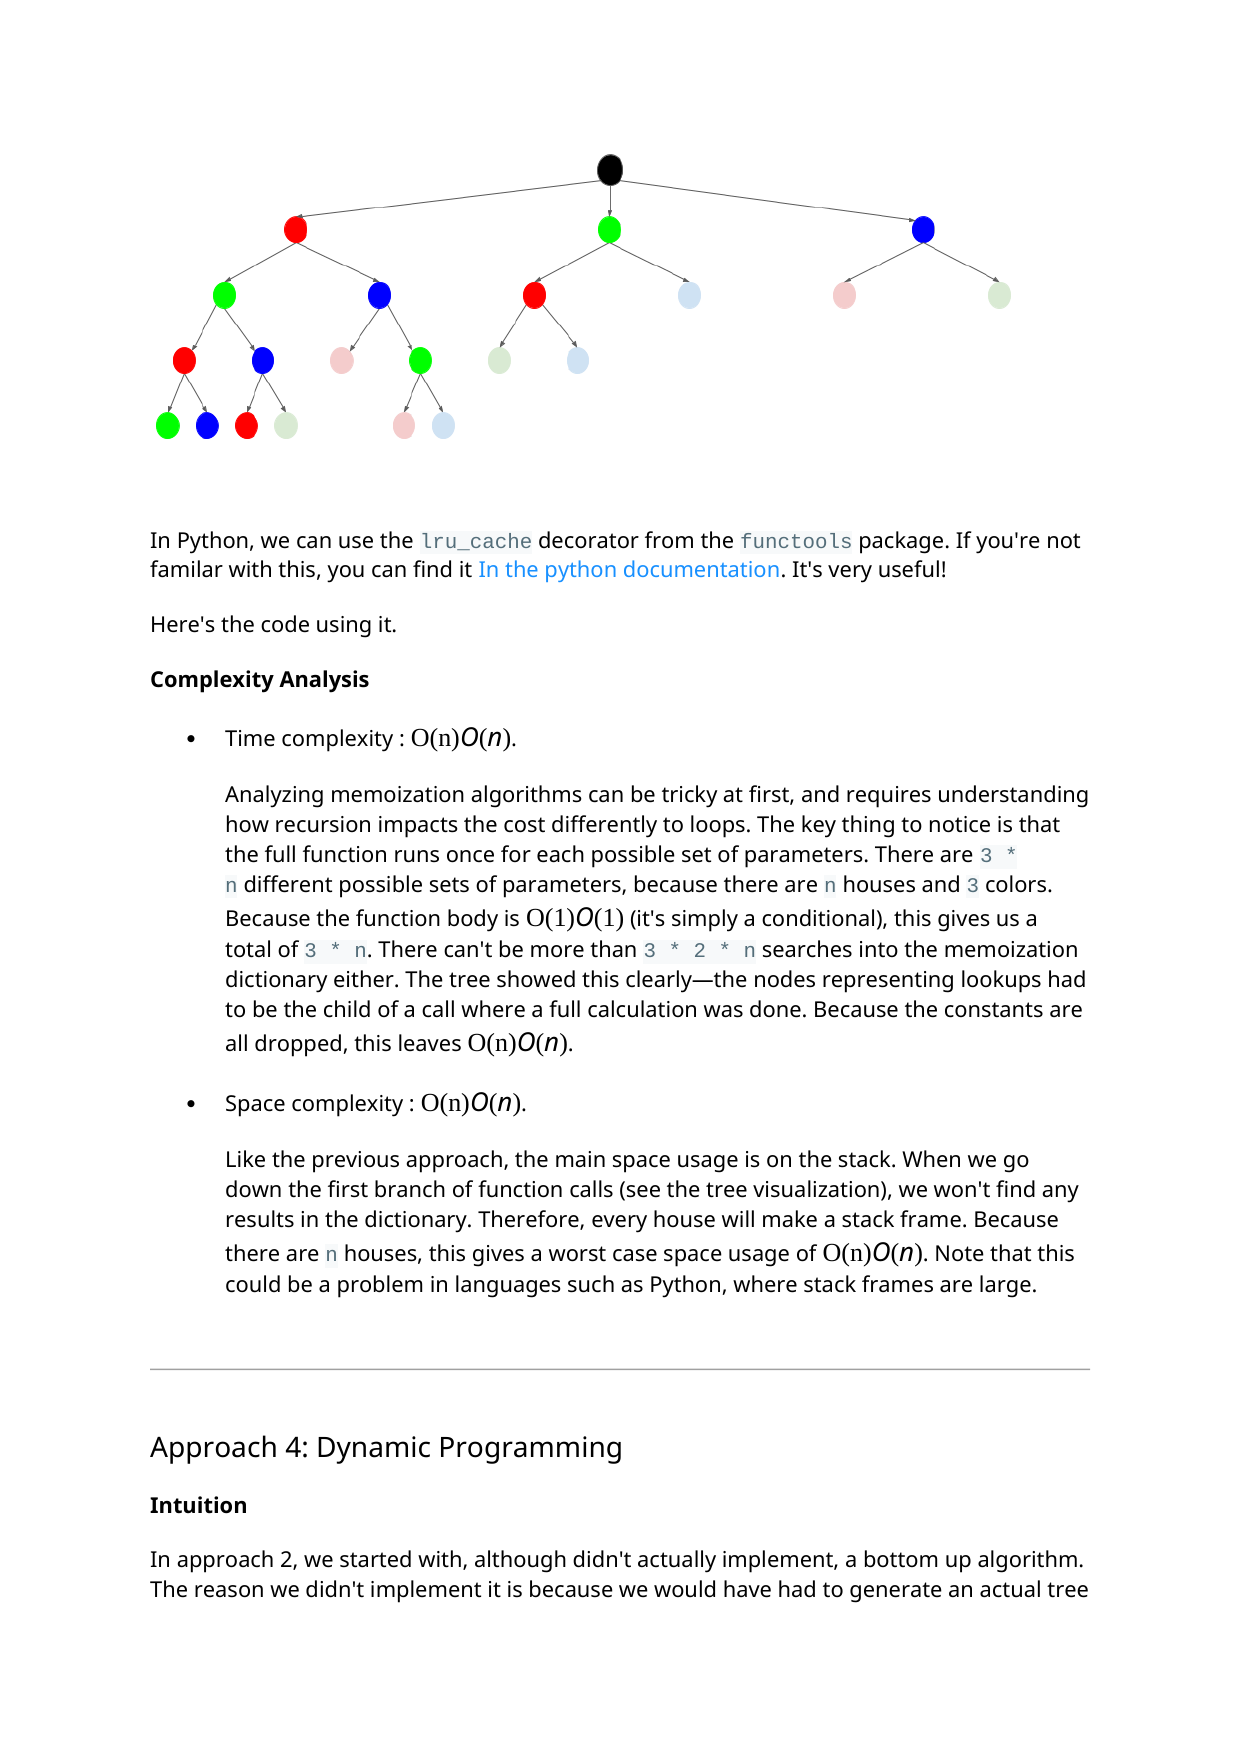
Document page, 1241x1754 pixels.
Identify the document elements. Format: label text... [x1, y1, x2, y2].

text Here's the code using it. [150, 609, 1090, 639]
picture [150, 150, 1091, 500]
text Approach 4: Dynamic Programming [150, 1428, 1090, 1466]
list Space complexity : O(n)O(n). [187, 1084, 1090, 1119]
text Intuition [150, 1489, 1090, 1519]
list Time complexity : O(n)O(n). [187, 719, 1090, 754]
text Analyzing memoization algorithms can be tricky at first, and requires understanding how recursion impacts the cost differently to loops. The key thing to notice is that the full function runs once for each possible set of parameters. There are 3 * n different possible sets of parameters, because there are n houses and 3 colors. Because the function body is O(1)O(1) (it's simply a conditional), this gives us a total of 3 * n. There can't be more than 3 * 2 * n searches into the memoization dictionary either. The tree showed this clearly—the nodes representing lookups had to be the child of a call where a full calculation was done. Because the constants are all dropped, this leaves O(n)O(n). [225, 779, 1090, 1059]
text Complexity Analysis [150, 664, 1090, 694]
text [150, 1544, 1090, 1604]
text Like the previous approach, the main space usage is on the stack. When we go down the first branch of function calls (see the tree visualization), we won't find any results in the dictionary. Therefore, every house will make a stack frame. Because there are n houses, this gives a worst case space usage of O(n)O(n). Note that this could be a problem in languages such as Python, where stack frames are large. [225, 1144, 1090, 1299]
text In Python, we can use the lru_cache decorator from the functools package. If you're not familar with this, you can find it In the python documentation. It's very useful! [150, 525, 1090, 584]
